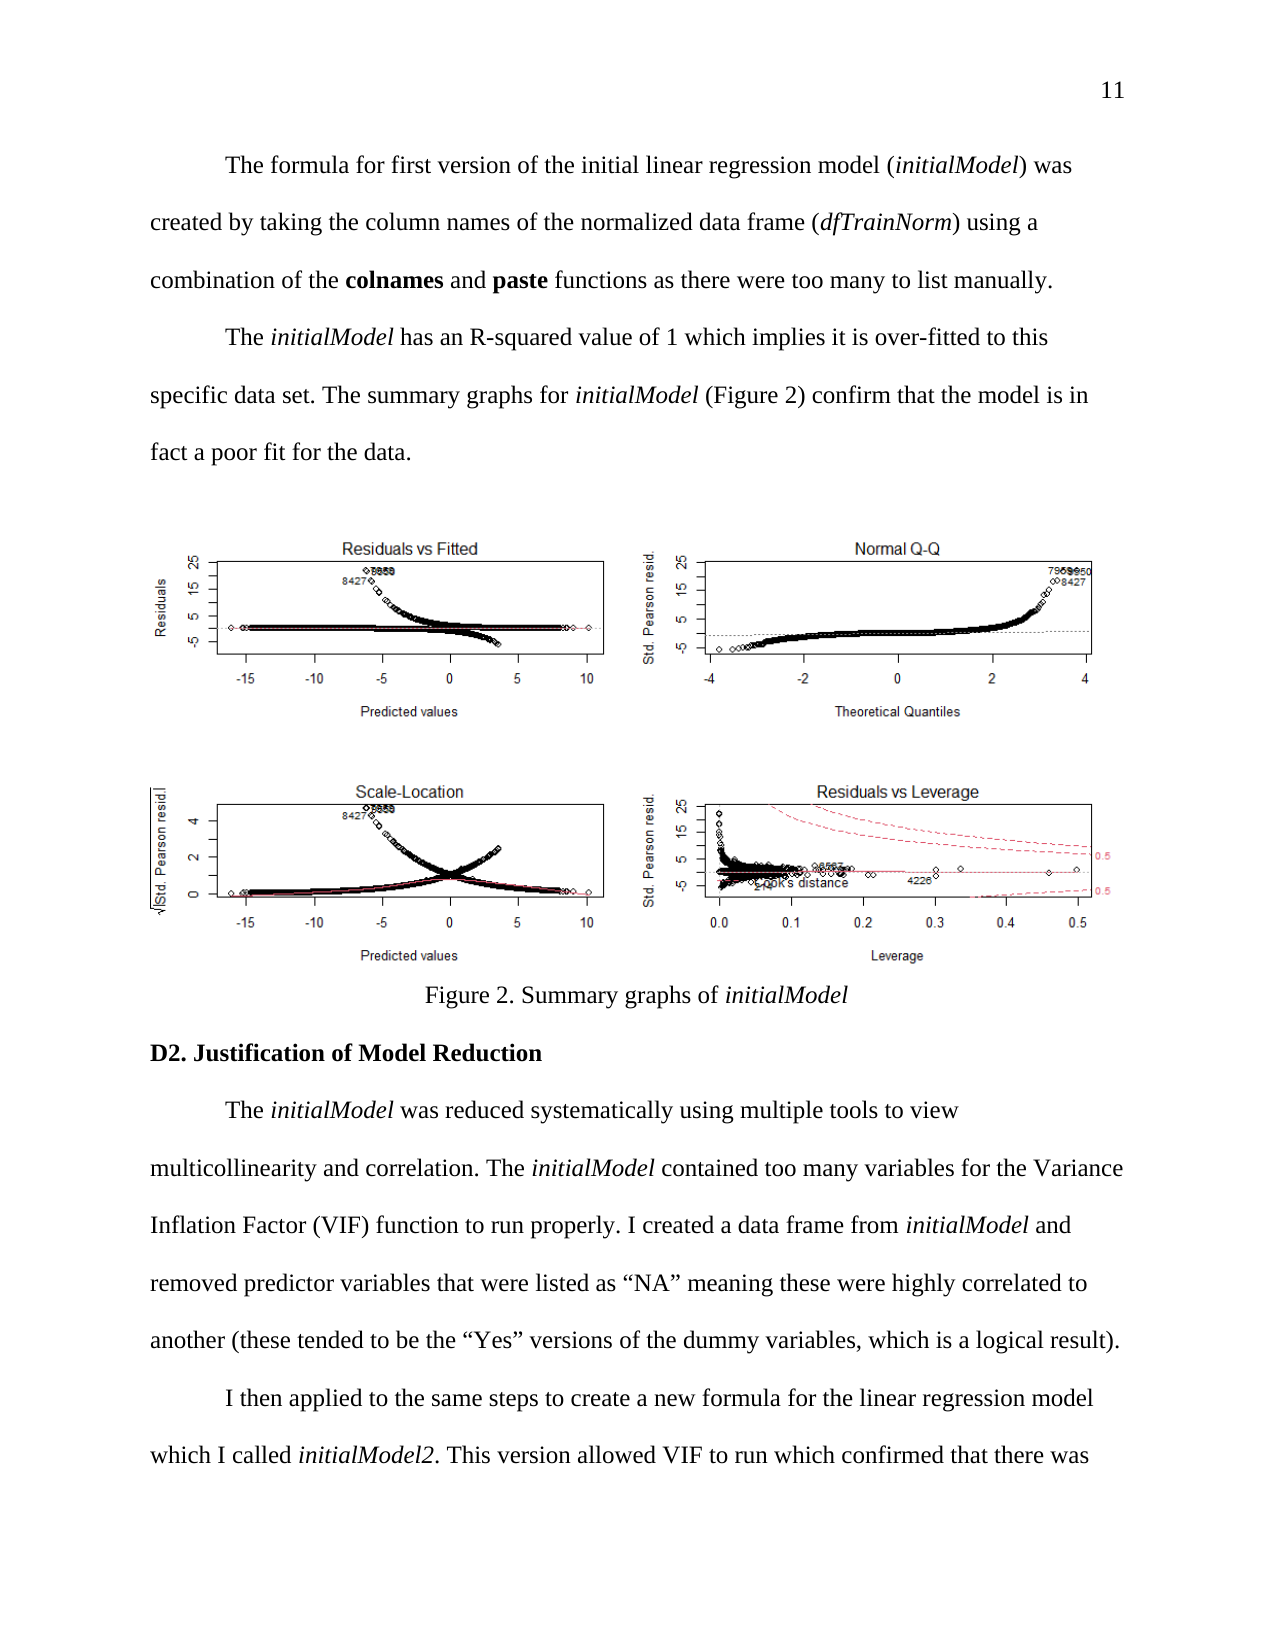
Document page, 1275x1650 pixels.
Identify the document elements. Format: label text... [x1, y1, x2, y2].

subtitle D2. Justification of Model Reduction [150, 1038, 1125, 1067]
picture [150, 495, 1125, 981]
text The initialModel has an R-squared value of 1 which implies it is over-fitted to this specific data set. The summary graphs for initialModel (Figure 2) confirm that the model is in fact a poor fit for the data. [150, 322, 1125, 466]
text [150, 1383, 1125, 1469]
text The formula for first version of the initial linear regression model (initialModel) was created by taking the column names of the normalized data frame (dfTrainNorm) using a combination of the colnames and paste functions as there were too many to list manually. [150, 150, 1125, 294]
text The initialModel was reduced systematically using multiple tools to view multicollinearity and correlation. The initialModel contained too many variables for the Variance Inflation Factor (VIF) function to run properly. I created a data frame from initialModel and removed predictor variables that were listed as “NA” meaning these were highly correlated to another (these tended to be the “Yes” versions of the dummy variables, which is a logical result). [150, 1095, 1125, 1354]
text Figure 2. Summary graphs of initialModel [150, 981, 1125, 1009]
